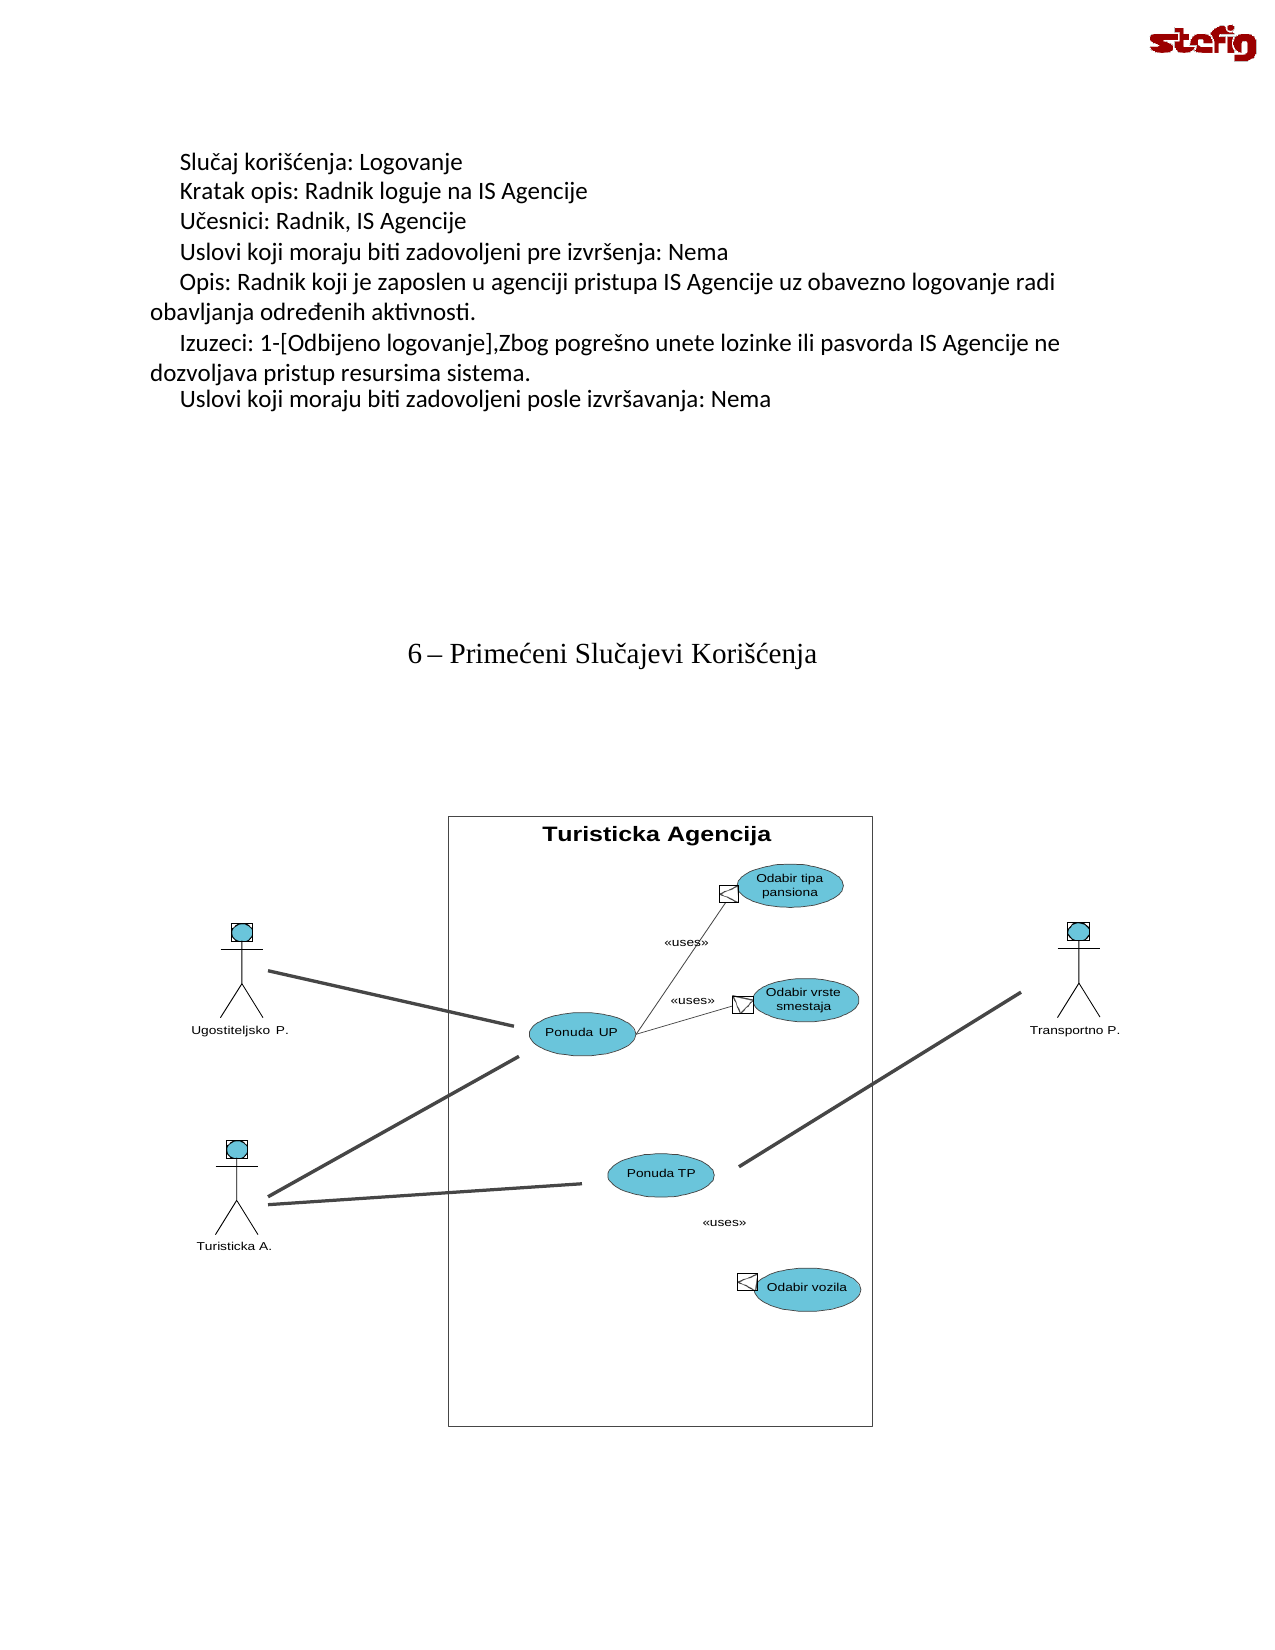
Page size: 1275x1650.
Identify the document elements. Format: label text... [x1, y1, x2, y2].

text Uslovi koji moraju biti zadovoljeni posle izvršavanja: Nema [179, 388, 1231, 413]
picture [733, 997, 753, 1013]
text Turisticka A. [196, 1240, 1231, 1253]
picture [720, 886, 738, 902]
text Odabir tipa pansiona [754, 872, 825, 899]
picture [232, 924, 252, 936]
picture [1131, 0, 1274, 114]
picture [738, 1274, 757, 1281]
text Opis: Radnik koji je zaposlen u agenciji pristupa IS Agencije uz obavezno logovanje radi obavljanja određenih aktivnosti. [150, 267, 1108, 327]
text «uses» [219, 936, 1153, 949]
text Odabir vozila [589, 1281, 1025, 1294]
picture [1068, 923, 1089, 936]
text «uses» [219, 1216, 1229, 1229]
text «uses» [670, 993, 717, 1007]
picture [227, 1141, 247, 1158]
text Transportno P. [1029, 1023, 1231, 1037]
text Ponuda TP [219, 1167, 1103, 1180]
text Kratak opis: Radnik loguje na IS Agencije Učesnici: Radnik, IS Agencije [179, 176, 658, 236]
text Ugostiteljsko P. Ponuda UP [191, 1023, 619, 1039]
text Slučaj korišćenja: Logovanje [179, 151, 1231, 176]
text Odabir vrste smestaja [766, 985, 849, 1012]
text Turisticka Agencija [542, 822, 1231, 846]
subtitle – Primećeni Slučajevi Korišćenja [407, 636, 1231, 669]
text Uslovi koji moraju biti zadovoljeni pre izvršenja: Nema [179, 236, 1231, 266]
text Izuzeci: 1-[Odbijeno logovanje],Zbog pogrešno unete lozinke ili pasvorda IS Agencije ne dozvoljava pristup resursima sistema. [150, 327, 1168, 388]
